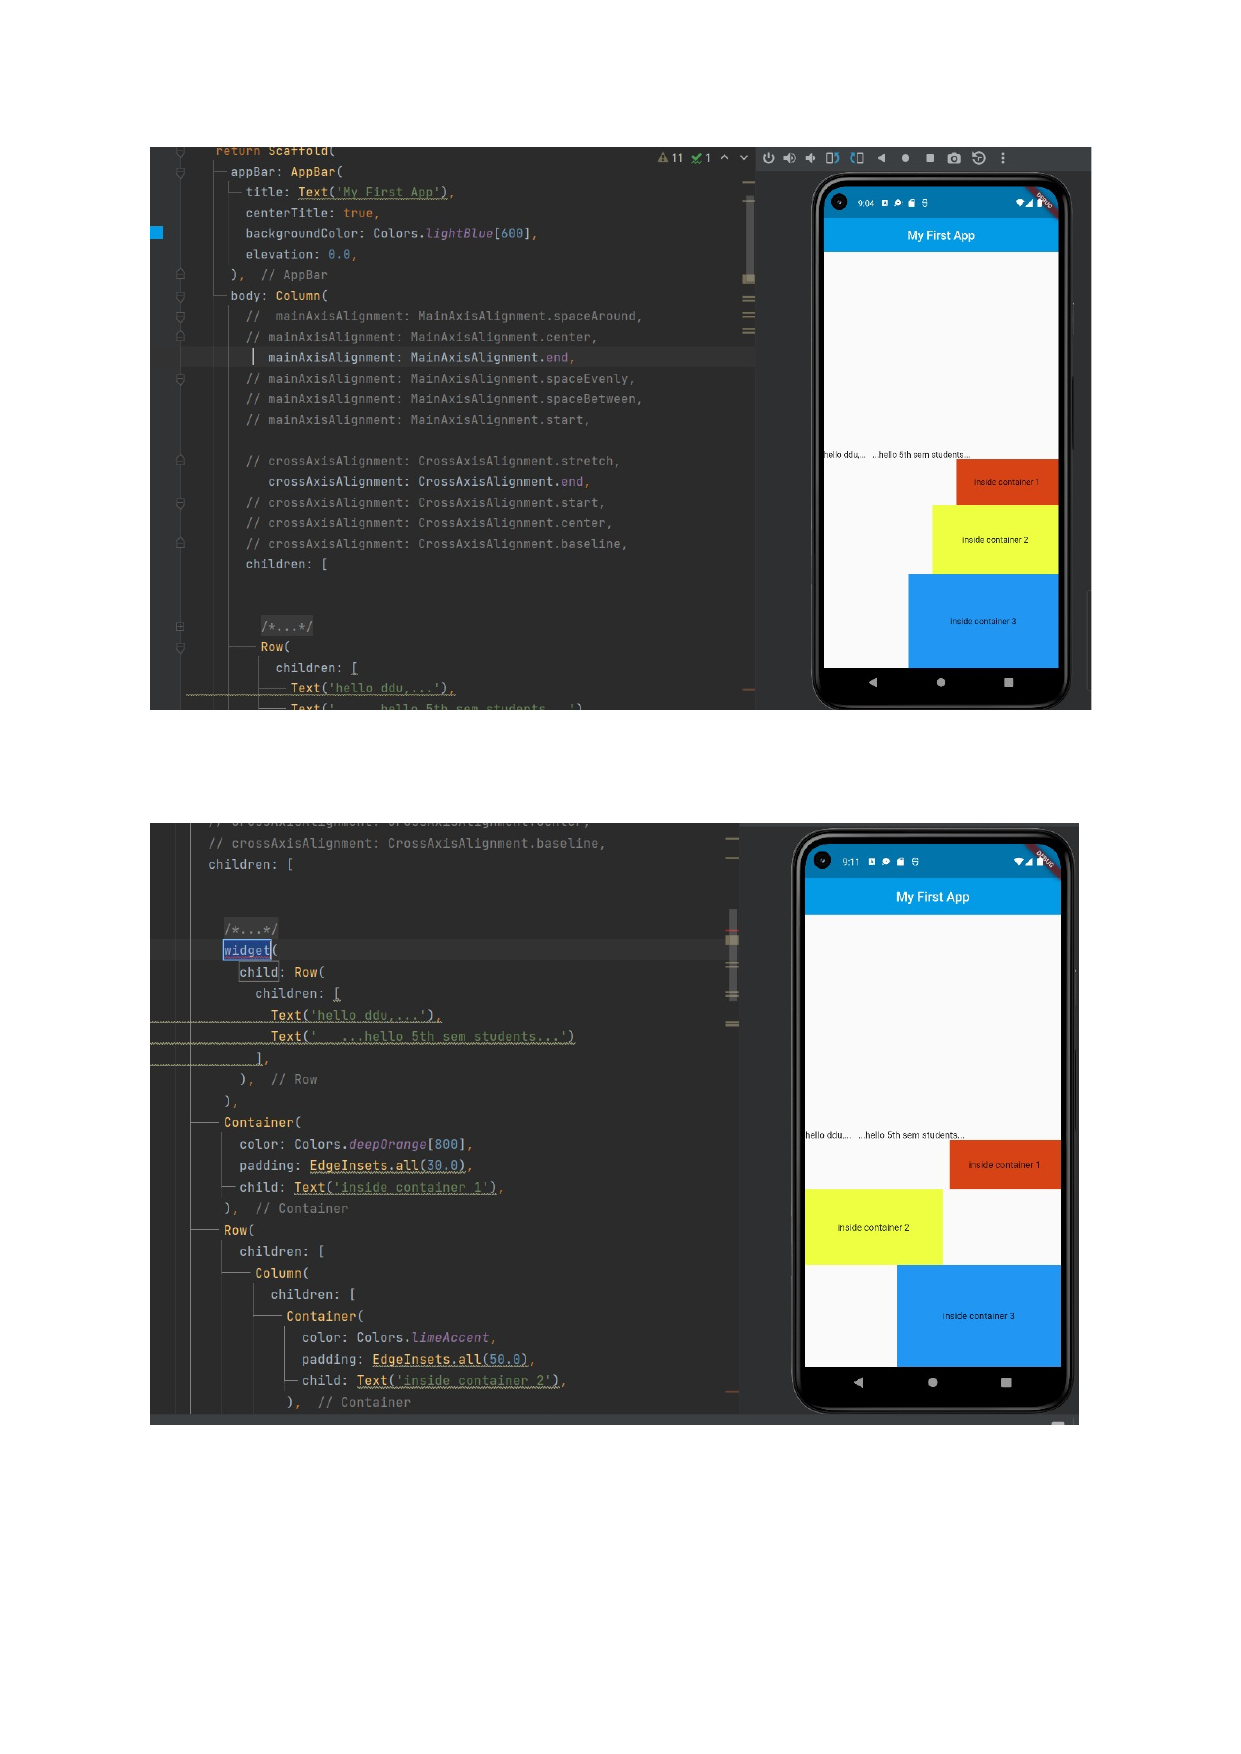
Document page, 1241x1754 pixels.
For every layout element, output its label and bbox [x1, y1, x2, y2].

picture [150, 823, 1079, 1425]
picture [150, 147, 1092, 710]
